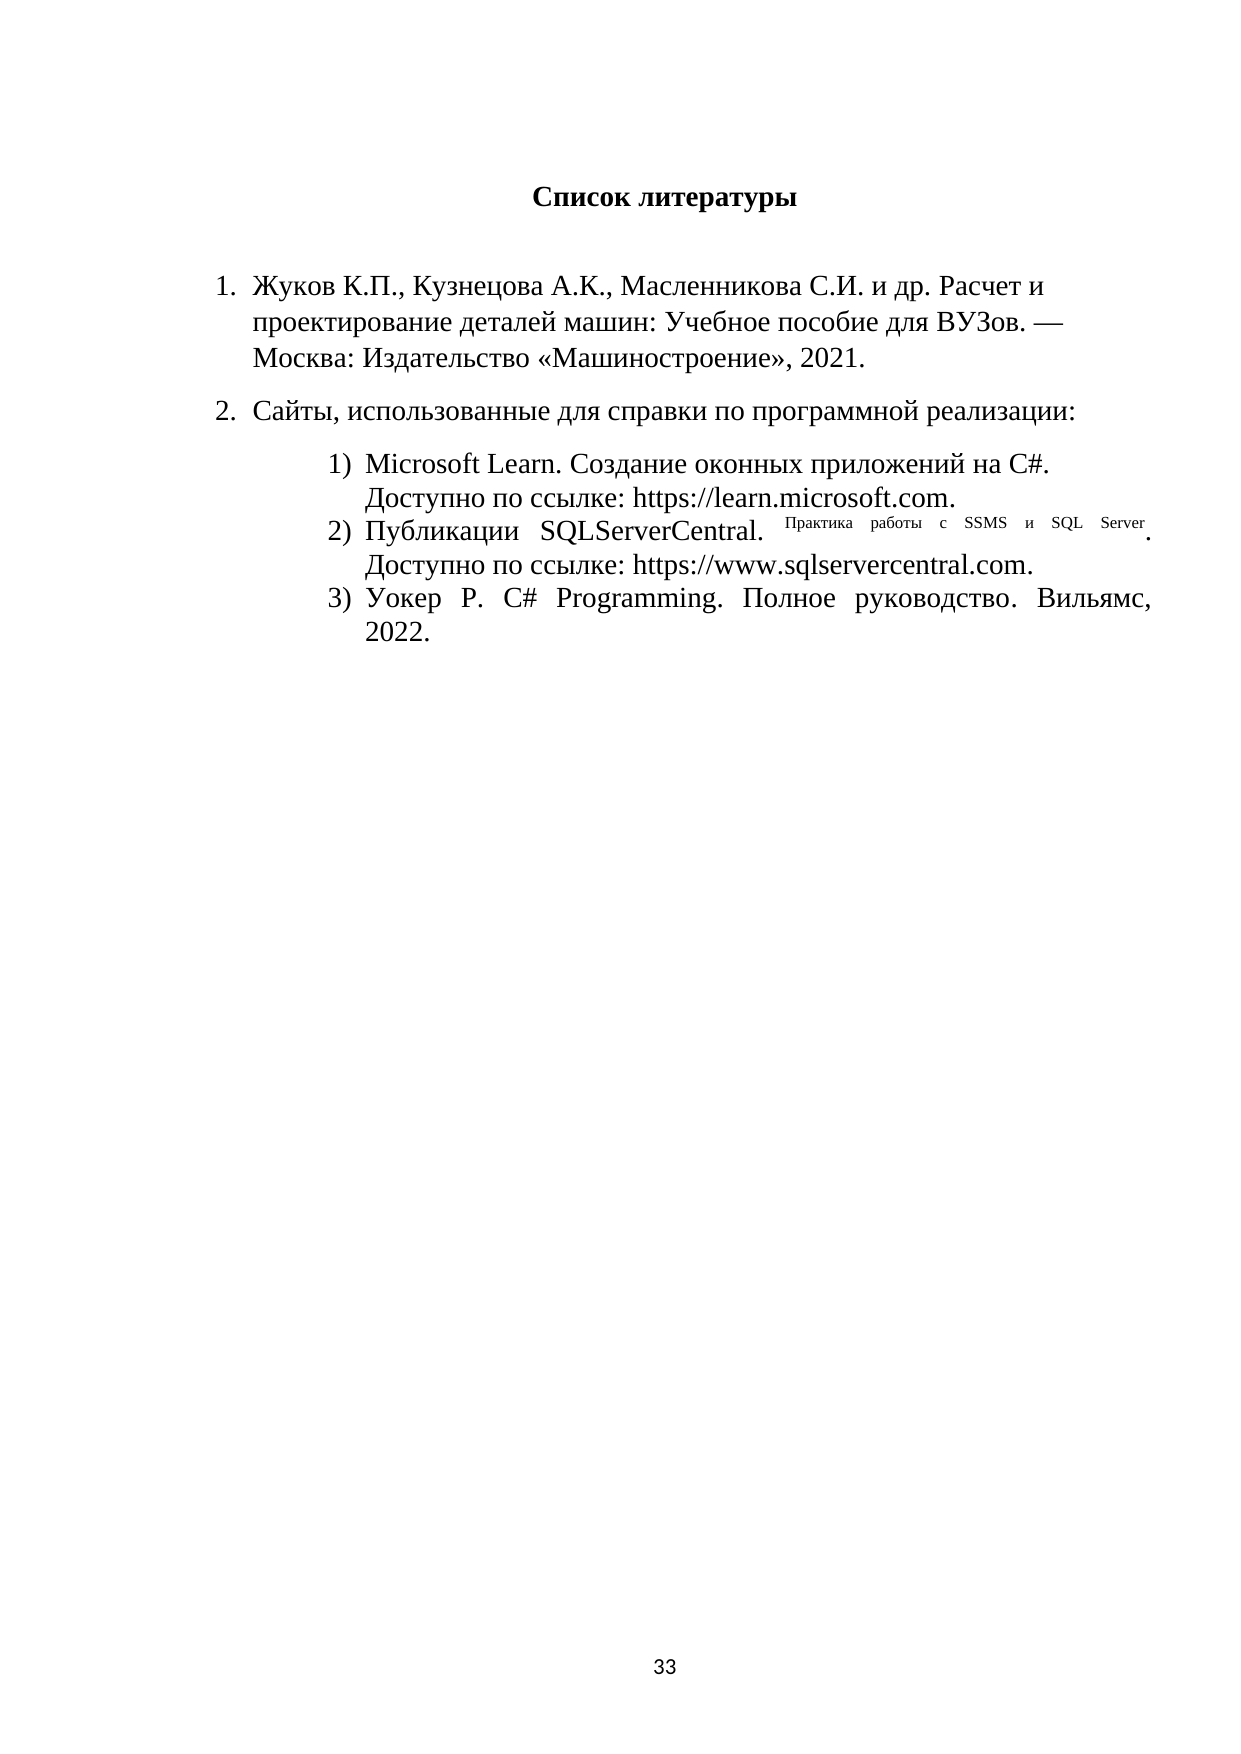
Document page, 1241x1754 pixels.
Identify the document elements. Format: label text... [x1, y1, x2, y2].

list Сайты, использованные для справки по программной реализации: [215, 393, 1152, 427]
list Microsoft Learn. Создание оконных приложений на C#. Доступно по ссылке: https://learn.microsoft.com. [327, 446, 1152, 513]
list Уокер Р. C# Programming. Полное руководство. Вильямс, 2022. [327, 580, 1152, 647]
list Жуков К.П., Кузнецова А.К., Масленникова С.И. и др. Расчет и проектирование деталей машин: Учебное пособие для ВУЗов. — Москва: Издательство «Машиностроение», 2021. [215, 268, 1152, 374]
list Публикации SQLServerCentral. Практика работы с SSMS и SQL Server. Доступно по ссылке: https://www.sqlservercentral.com. [327, 513, 1152, 580]
subtitle Список литературы [177, 179, 1152, 213]
